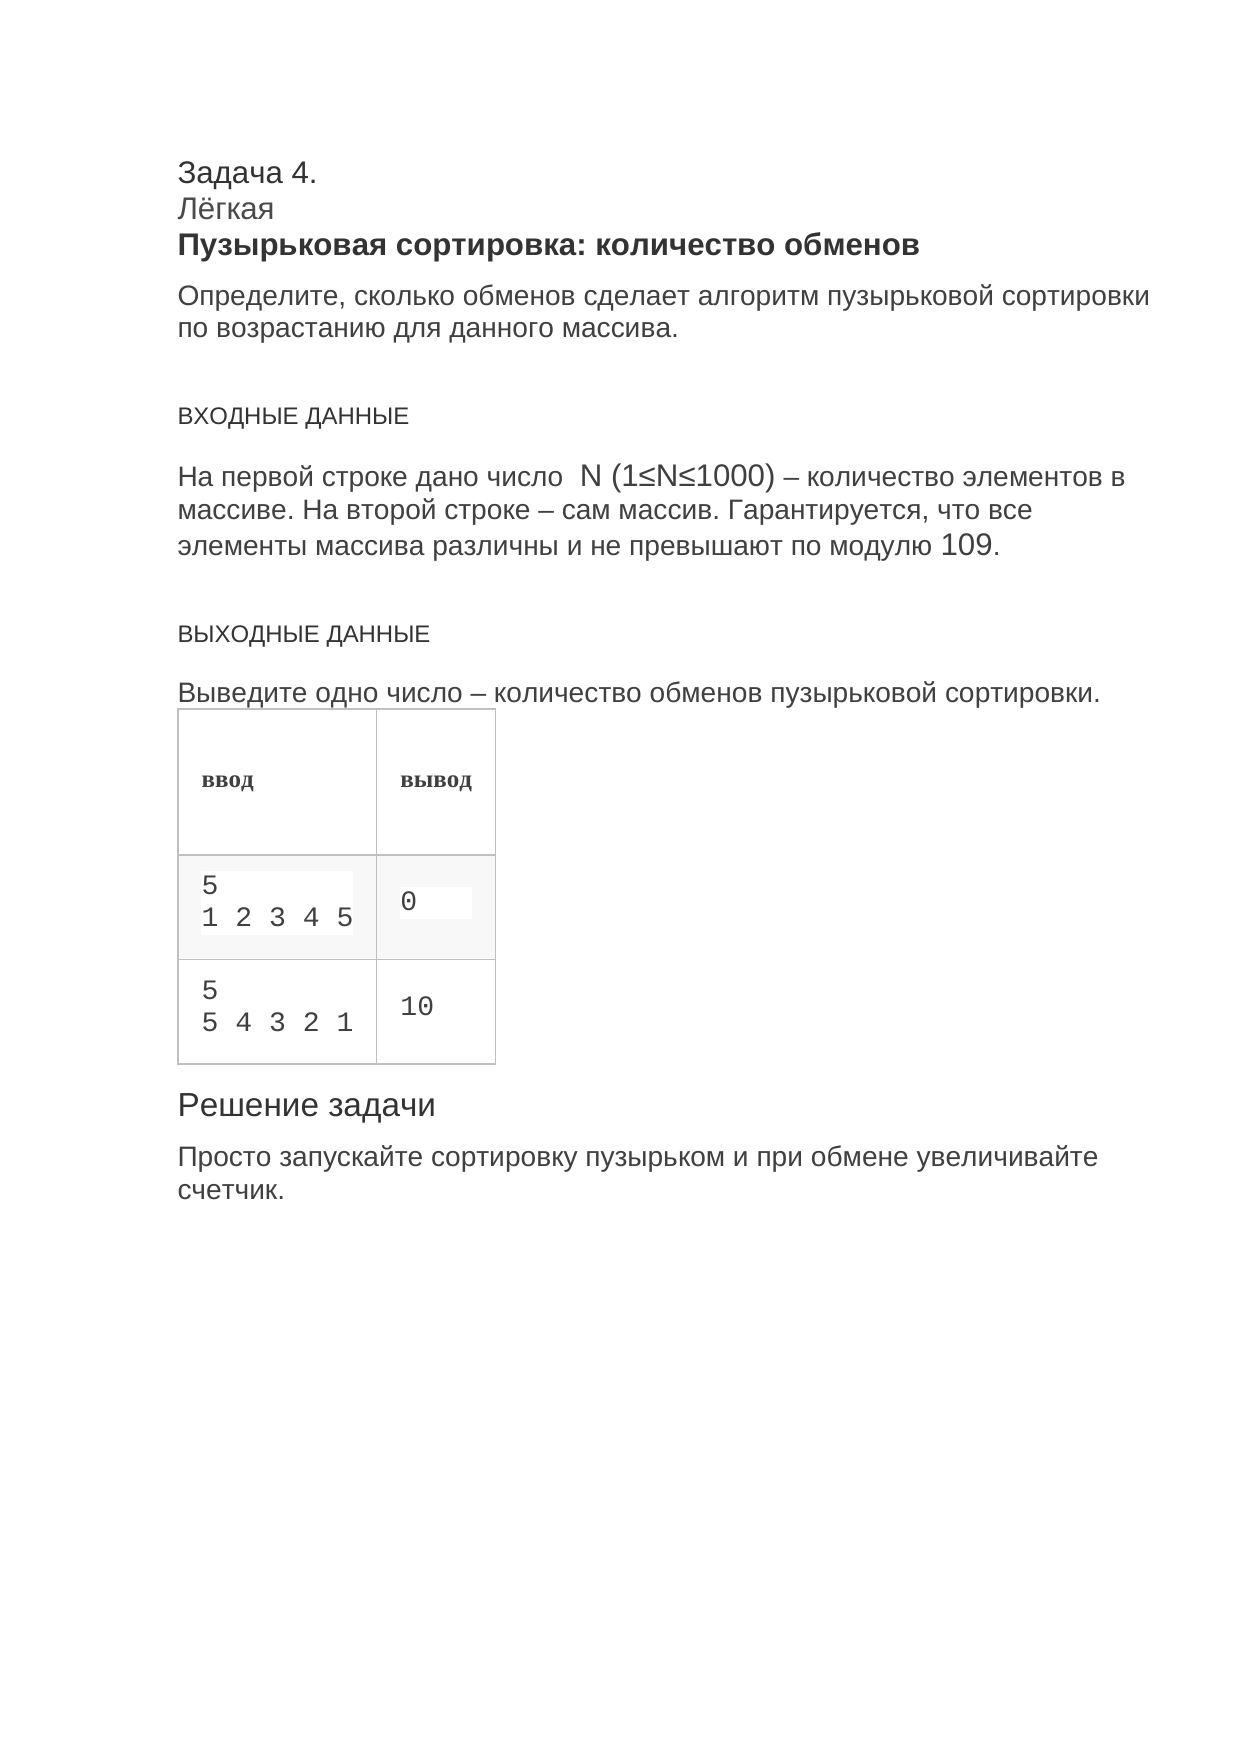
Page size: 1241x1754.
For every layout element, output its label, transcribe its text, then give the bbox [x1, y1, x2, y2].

text Пузырьковая сортировка: количество обменов [177, 226, 1152, 262]
text Решение задачи [177, 1064, 1152, 1124]
text ВХОДНЫЕ ДАННЫЕ [177, 390, 1152, 429]
text Определите, сколько обменов сделает алгоритм пузырьковой сортировки по возрастанию для данного массива. [177, 278, 1152, 343]
table_cell 0 [377, 856, 495, 958]
text На первой строке дано число N (1≤N≤1000) – количество элементов в массиве. На второй строке – сам массив. Гарантируется, что все элементы массива различны и не превышают по модулю 109. [177, 457, 1152, 562]
table_header вывод [377, 710, 495, 854]
table_cell 10 [377, 960, 495, 1063]
text Выведите одно число – количество обменов пузырьковой сортировки. [177, 676, 1152, 708]
text ВЫХОДНЫЕ ДАННЫЕ [177, 608, 1152, 648]
table_header ввод [179, 710, 376, 854]
table_cell 5 5 4 3 2 1 [179, 960, 376, 1063]
text Лёгкая [177, 190, 1152, 226]
text Задача 4. [177, 118, 1152, 190]
text Просто запускайте сортировку пузырьком и при обмене увеличивайте счетчик. [177, 1140, 1152, 1205]
table_cell 5 1 2 3 4 5 [179, 856, 376, 958]
